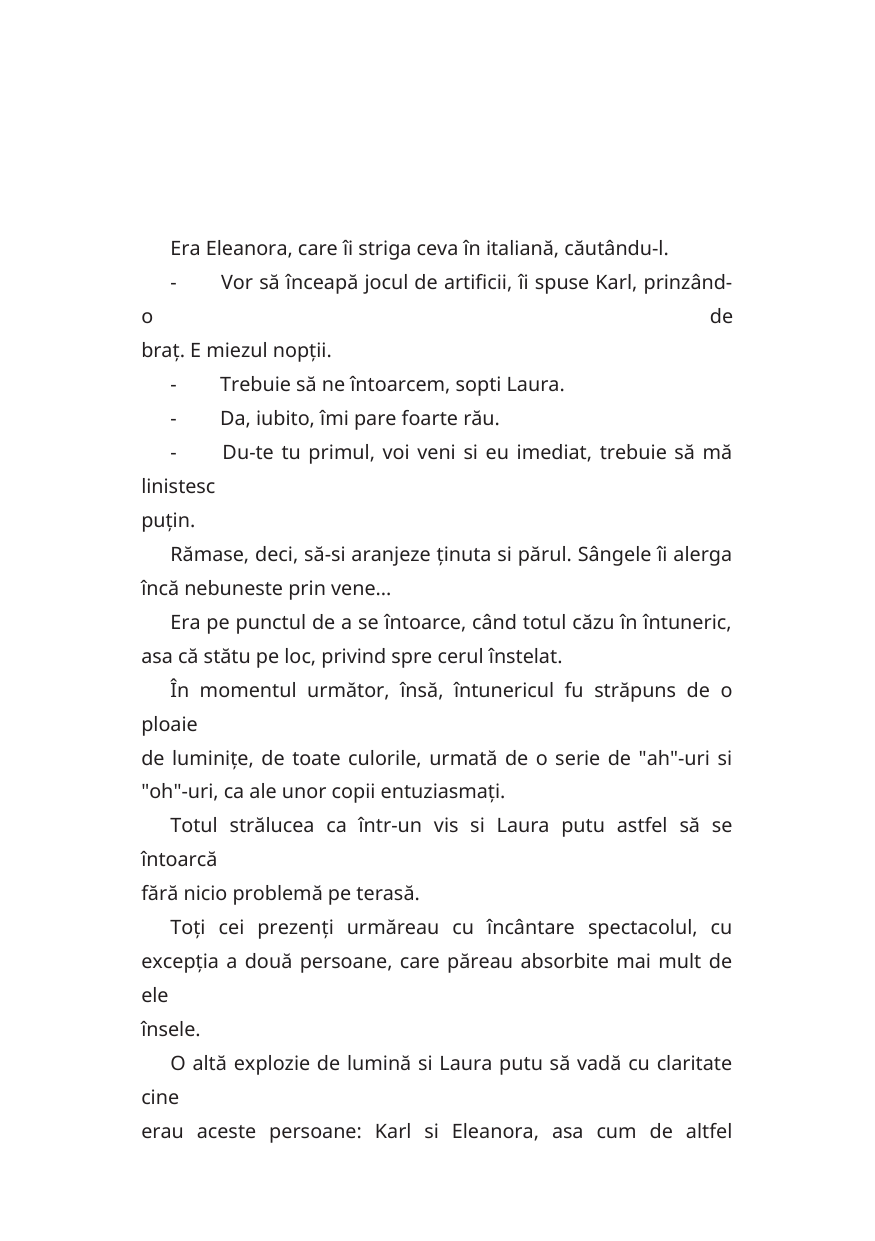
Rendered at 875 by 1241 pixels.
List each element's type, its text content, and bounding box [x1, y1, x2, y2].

list Vor să înceapă jocul de artificii, îi spuse Karl, prinzând-o de braţ. E miezul nopţii. [141, 262, 733, 364]
text Rămase, deci, să-si aranjeze ţinuta si părul. Sângele îi alerga încă nebuneste prin vene... [141, 534, 733, 602]
text Totul strălucea ca într-un vis si Laura putu astfel să se întoarcă fără nicio problemă pe terasă. [141, 806, 733, 908]
text În momentul următor, însă, întunericul fu străpuns de o ploaie de luminiţe, de toate culorile, urmată de o serie de "ah"-uri si "oh"-uri, ca ale unor copii entuziasmaţi. [141, 670, 733, 806]
text Era pe punctul de a se întoarce, când totul căzu în întuneric, asa că stătu pe loc, privind spre cerul înstelat. [141, 602, 733, 670]
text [141, 1043, 733, 1145]
text Era Eleanora, care îi striga ceva în italiană, căutându-l. [141, 228, 733, 262]
text Toţi cei prezenţi urmăreau cu încântare spectacolul, cu excepţia a două persoane, care păreau absorbite mai mult de ele însele. [141, 908, 733, 1043]
list Trebuie să ne întoarcem, sopti Laura. [141, 364, 733, 398]
list Du-te tu primul, voi veni si eu imediat, trebuie să mă linistesc puţin. [141, 432, 733, 534]
list Da, iubito, îmi pare foarte rău. [141, 398, 733, 432]
